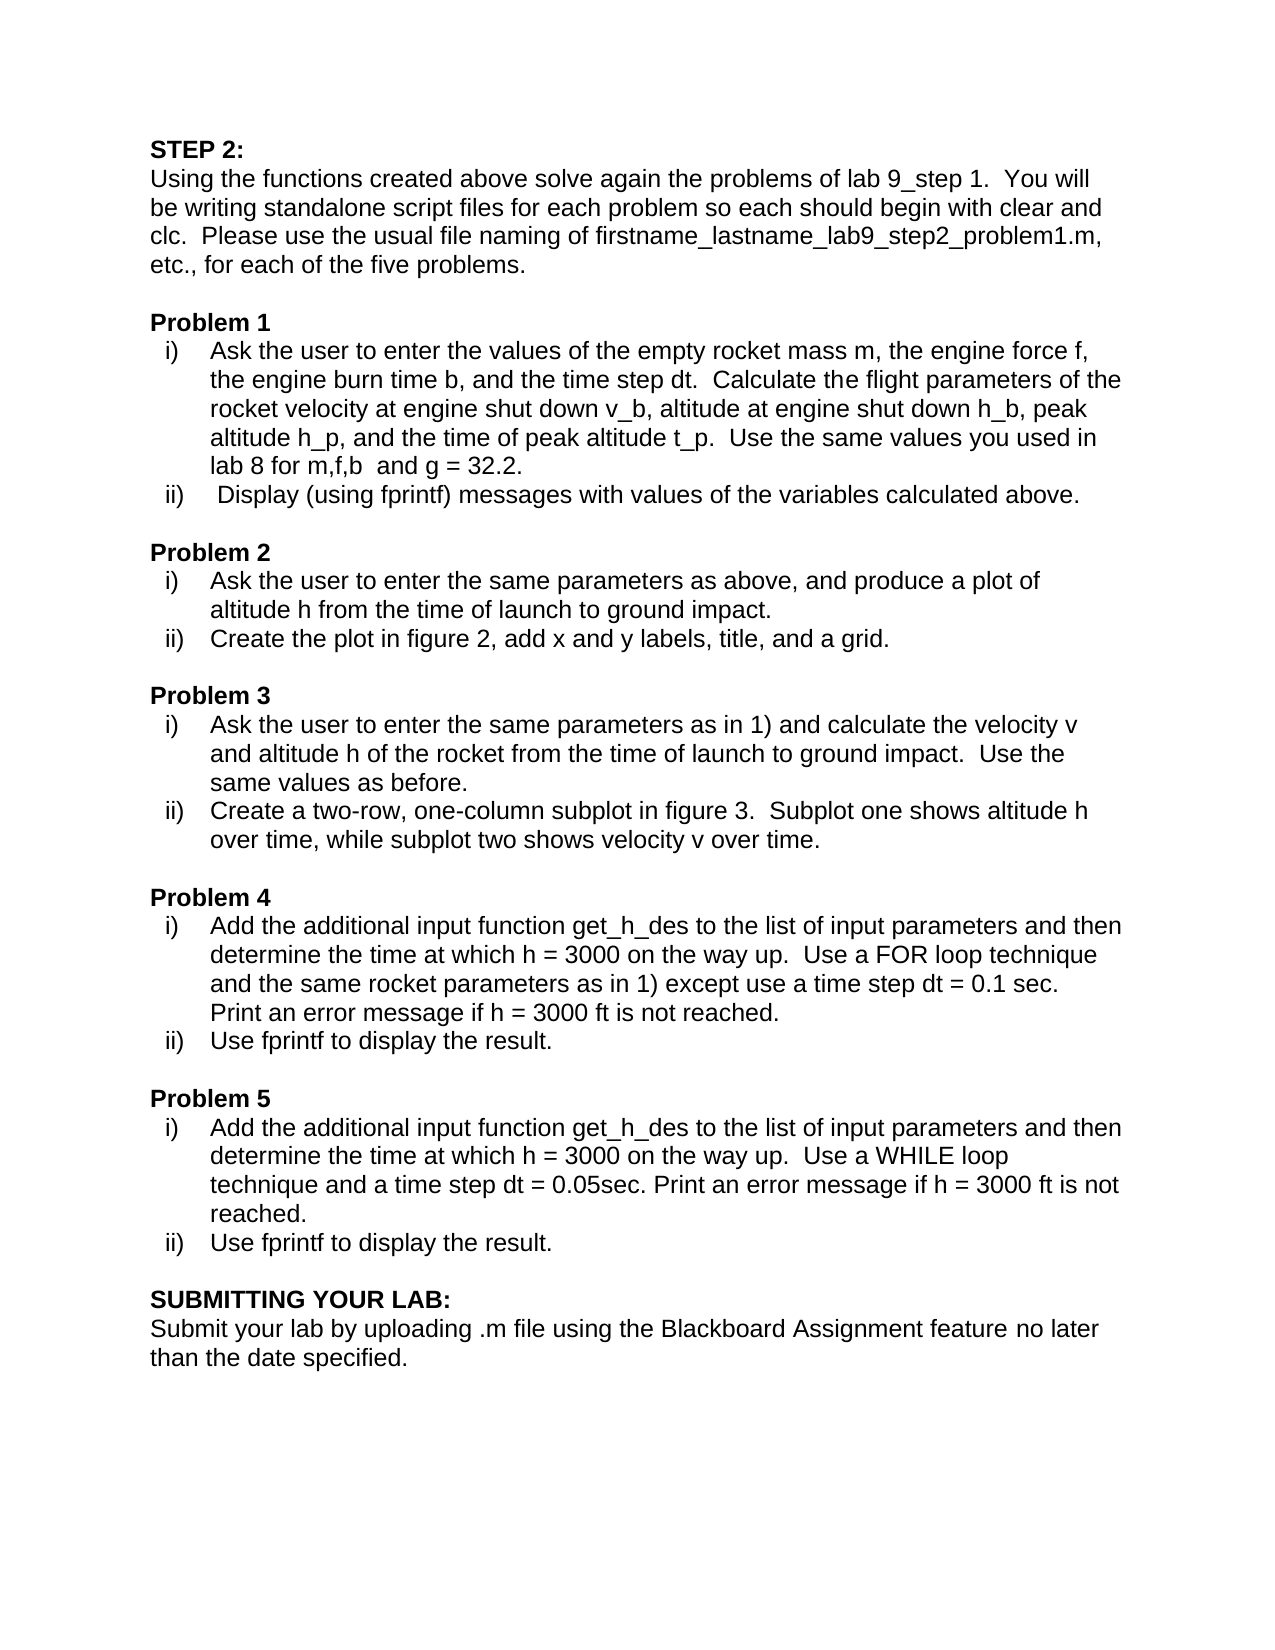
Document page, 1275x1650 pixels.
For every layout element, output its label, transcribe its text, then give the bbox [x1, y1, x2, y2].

list Add the additional input function get_h_des to the list of input parameters and then determine the time at which h = 3000 on the way up. Use a FOR loop technique and the same rocket parameters as in 1) except use a time step dt = 0.1 sec. Print an error message if h = 3000 ft is not reached. [165, 911, 1125, 1026]
list Create the plot in figure 2, add x and y labels, title, and a grid. [165, 624, 1125, 652]
text Using the functions created above solve again the problems of lab 9_step 1. You will be writing standalone script files for each problem so each should begin with clear and clc. Please use the usual file naming of firstname_lastname_lab9_step2_problem1.m, etc., for each of the five problems. [150, 164, 1125, 279]
text Problem 3 [150, 681, 1125, 710]
text Problem 4 [150, 882, 1125, 911]
text Problem 2 [150, 537, 1125, 566]
list Add the additional input function get_h_des to the list of input parameters and then determine the time at which h = 3000 on the way up. Use a WHILE loop technique and a time step dt = 0.05sec. Print an error message if h = 3000 ft is not reached. [165, 1112, 1125, 1227]
list Display (using fprintf) messages with values of the variables calculated above. [165, 480, 1125, 509]
list Use fprintf to display the result. [165, 1026, 1125, 1055]
list Ask the user to enter the values of the empty rocket mass m, the engine force f, the engine burn time b, and the time step dt. Calculate the flight parameters of the rocket velocity at engine shut down v_b, altitude at engine shut down h_b, peak altitude h_p, and the time of peak altitude t_p. Use the same values you used in lab 8 for m,f,b and g = 32.2. [165, 336, 1125, 480]
text Problem 1 [150, 307, 1125, 336]
text Problem 5 [150, 1084, 1125, 1112]
text STEP 2: [150, 135, 1125, 164]
text Submit your lab by uploading .m file using the Blackboard Assignment feature no later than the date specified. [150, 1314, 1125, 1371]
list Create a two-row, one-column subplot in figure 3. Subplot one shows altitude h over time, while subplot two shows velocity v over time. [165, 796, 1125, 854]
list Ask the user to enter the same parameters as in 1) and calculate the velocity v and altitude h of the rocket from the time of launch to ground impact. Use the same values as before. [165, 710, 1125, 796]
list Use fprintf to display the result. [165, 1227, 1125, 1256]
list Ask the user to enter the same parameters as above, and produce a plot of altitude h from the time of launch to ground impact. [165, 566, 1125, 624]
text SUBMITTING YOUR LAB: [150, 1285, 1125, 1314]
